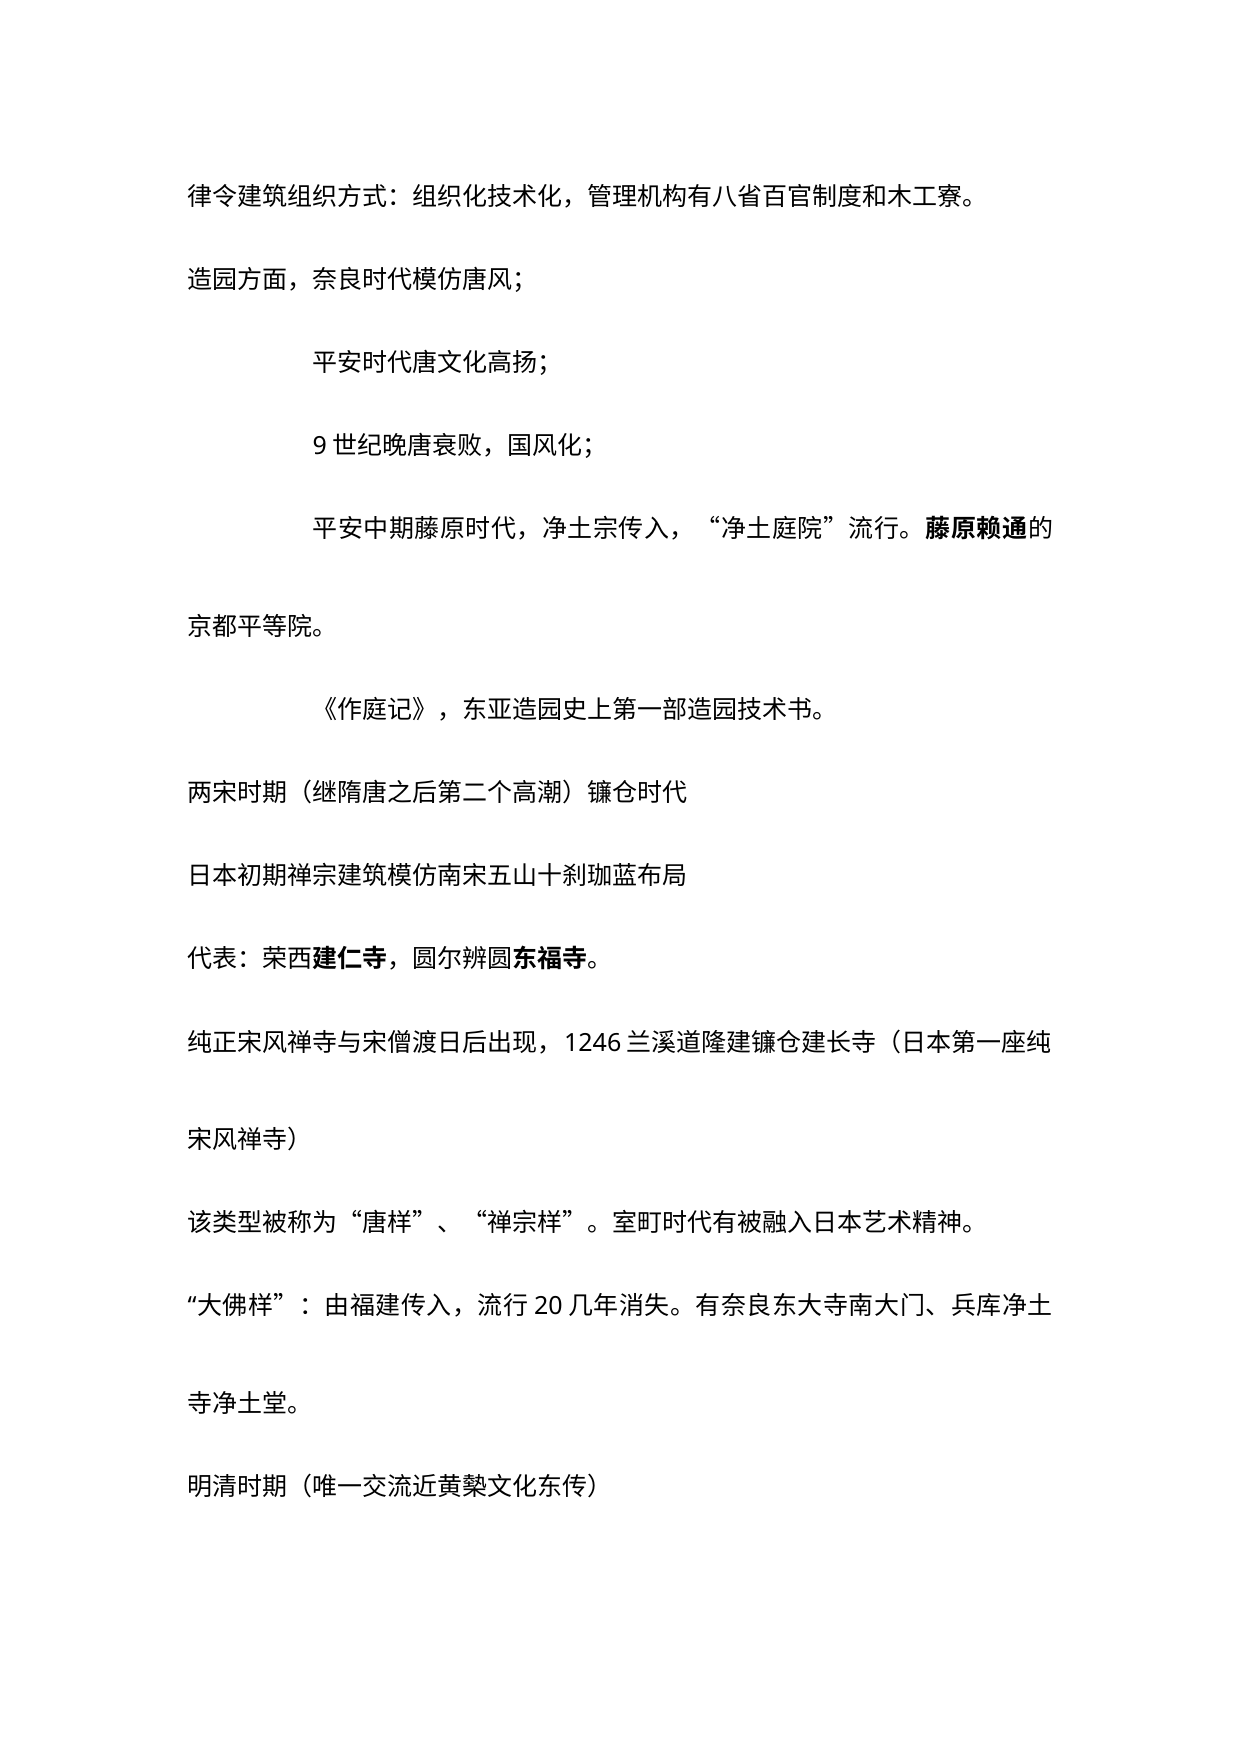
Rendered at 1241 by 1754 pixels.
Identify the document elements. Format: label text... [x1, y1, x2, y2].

text “大佛样”：由福建传入，流行20几年消失。有奈良东大寺南大门、兵库净土寺净土堂。 [187, 1271, 1053, 1434]
text 明清时期（唯一交流近黄槷文化东传） [187, 1452, 1053, 1517]
text 9世纪晚唐衰败，国风化； [187, 411, 1053, 476]
text 该类型被称为“唐样”、“禅宗样”。室町时代有被融入日本艺术精神。 [187, 1188, 1053, 1253]
text 纯正宋风禅寺与宋僧渡日后出现，1246兰溪道隆建镰仓建长寺（日本第一座纯宋风禅寺） [187, 1008, 1053, 1170]
text 两宋时期（继隋唐之后第二个高潮）镰仓时代 [187, 758, 1053, 823]
text 《作庭记》，东亚造园史上第一部造园技术书。 [187, 675, 1053, 740]
text 平安中期藤原时代，净土宗传入，“净土庭院”流行。藤原赖通的京都平等院。 [187, 494, 1053, 657]
text 律令建筑组织方式：组织化技术化，管理机构有八省百官制度和木工寮。 [187, 162, 1053, 227]
text 平安时代唐文化高扬； [187, 328, 1053, 393]
text 日本初期禅宗建筑模仿南宋五山十刹珈蓝布局 [187, 841, 1053, 906]
text 造园方面，奈良时代模仿唐风； [187, 245, 1053, 310]
text 代表：荣西建仁寺，圆尔辨圆东福寺。 [187, 924, 1053, 989]
